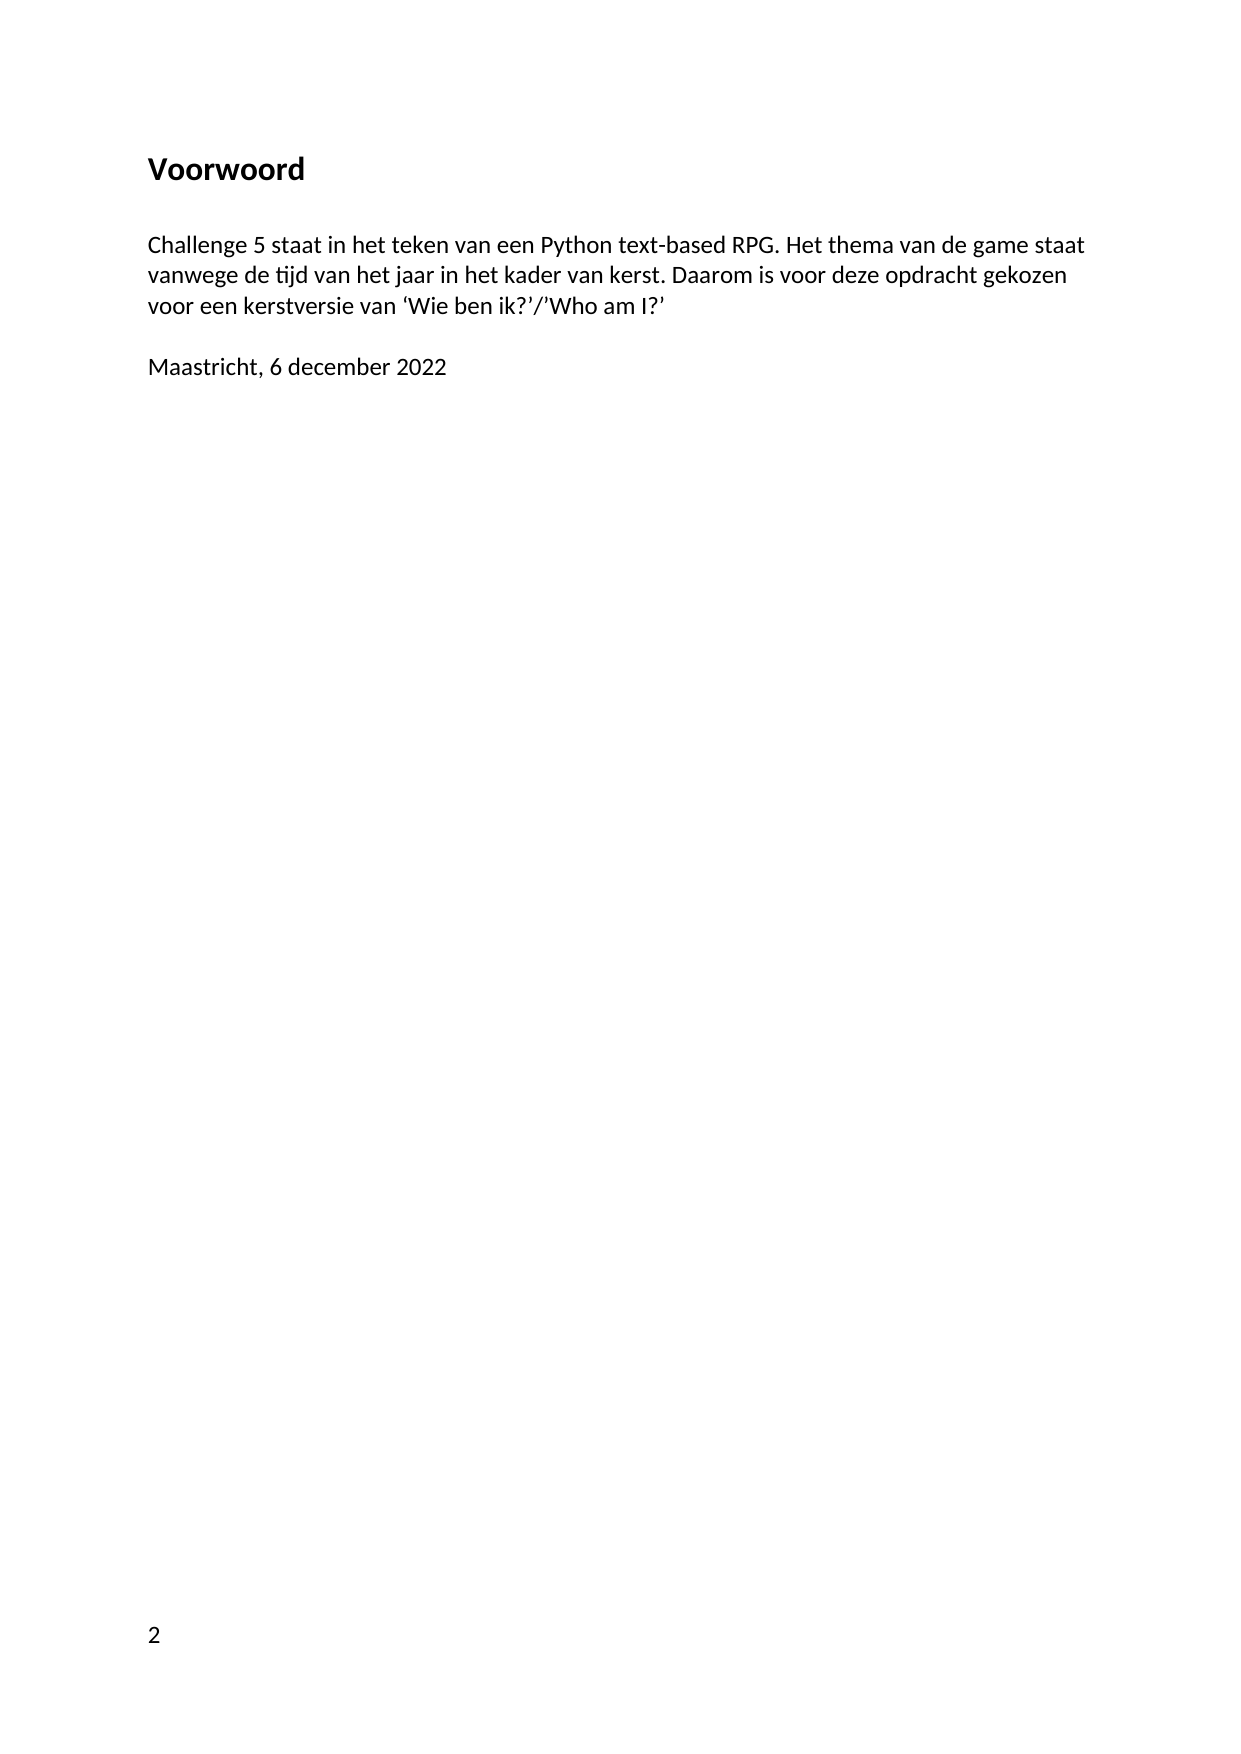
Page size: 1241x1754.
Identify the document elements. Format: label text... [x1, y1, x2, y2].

text Maastricht, 6 december 2022 [148, 351, 1093, 382]
text Challenge 5 staat in het teken van een Python text-based RPG. Het thema van de game staat vanwege de tijd van het jaar in het kader van kerst. Daarom is voor deze opdracht gekozen voor een kerstversie van ‘Wie ben ik?’/’Who am I?’ [148, 229, 1093, 321]
text Voorwoord [148, 148, 1093, 188]
